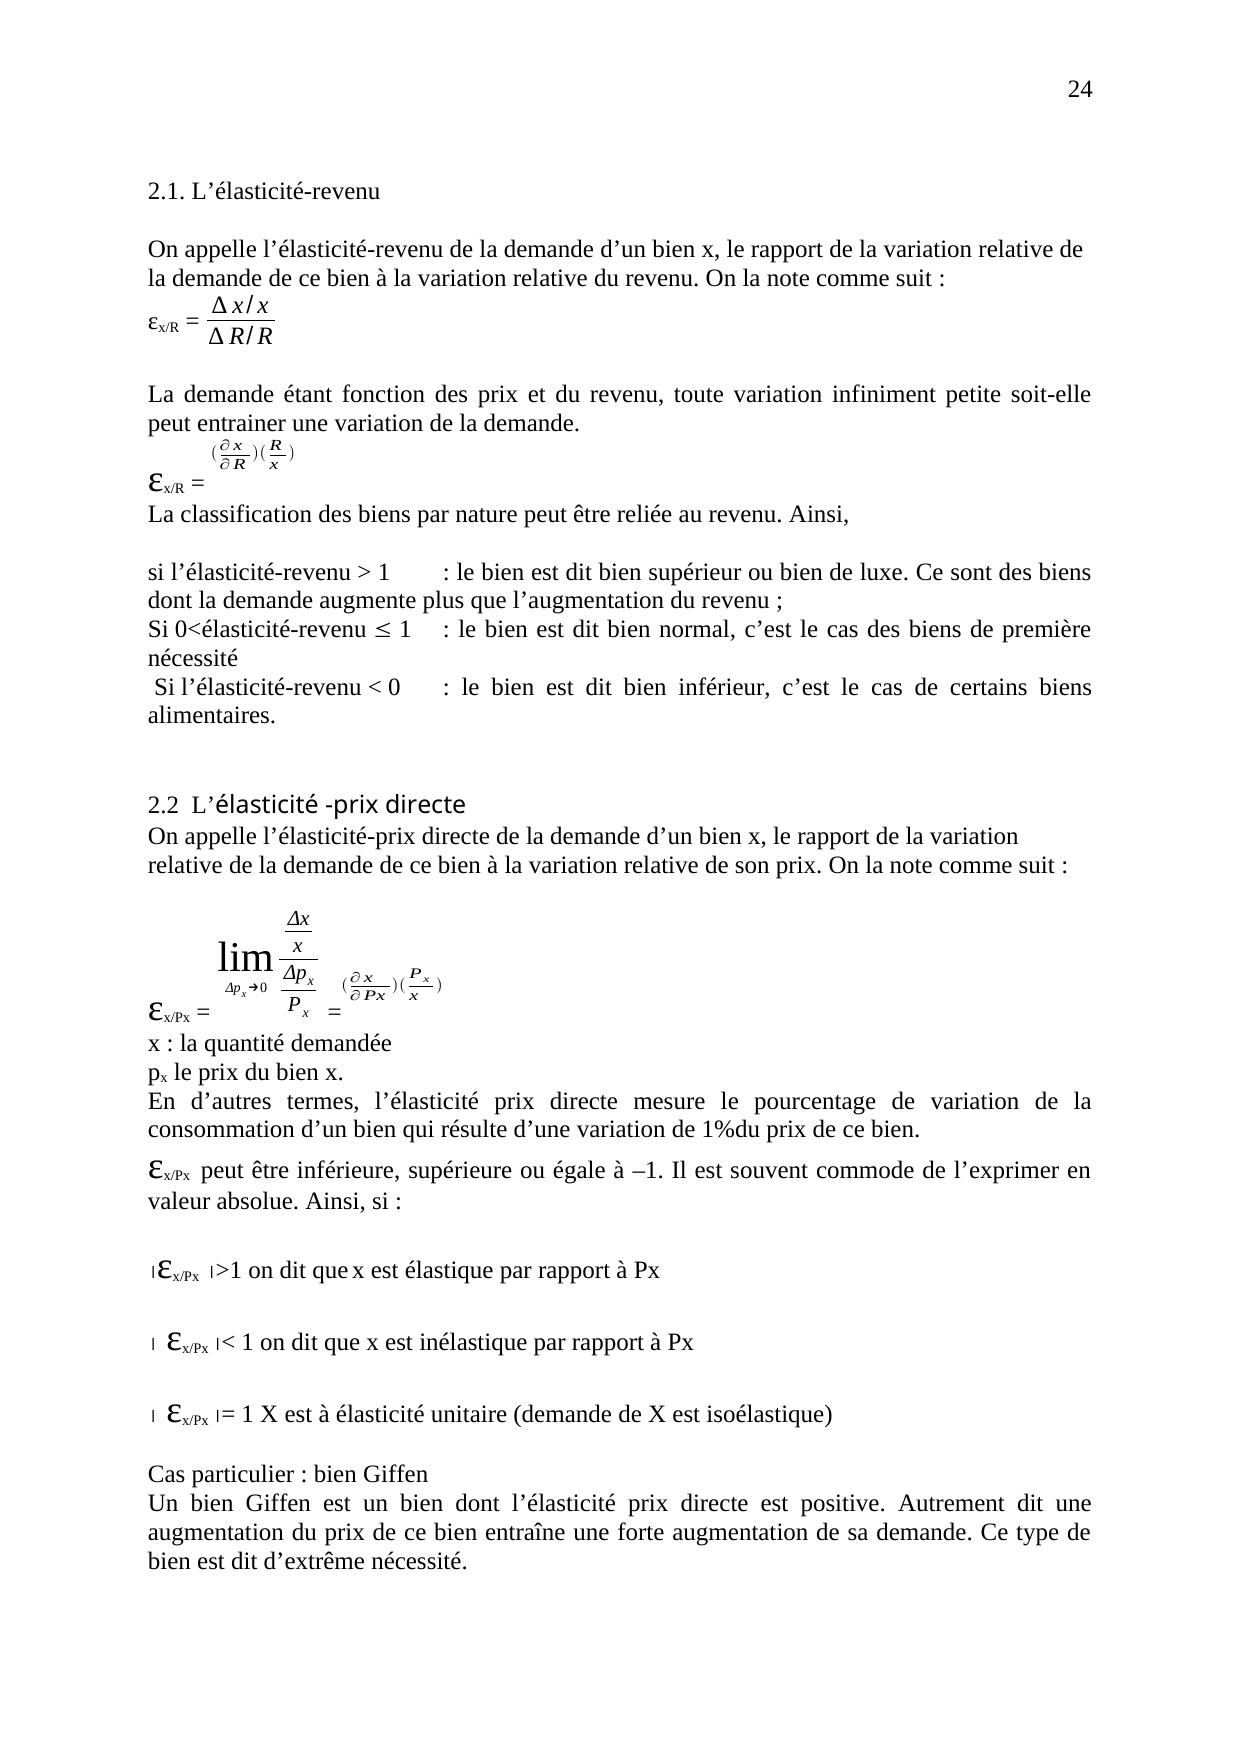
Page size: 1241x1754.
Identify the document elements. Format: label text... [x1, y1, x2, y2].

text On appelle l’élasticité-prix directe de la demande d’un bien x, le rapport de la variation relative de la demande de ce bien à la variation relative de son prix. On la note comme suit : [148, 821, 1093, 878]
text si l’élasticité-revenu > 1 : le bien est dit bien supérieur ou bien de luxe. Ce sont des biens dont la demande augmente plus que l’augmentation du revenu ; [148, 557, 1093, 614]
text 2.2 L’élasticité -prix directe [148, 787, 1093, 821]
text Si 0<élasticité-revenu 1 : le bien est dit bien normal, c’est le cas des biens de première nécessité [148, 614, 1093, 672]
text x : la quantité demandée [148, 1028, 1093, 1057]
text εx/Px < 1 on dit que x est inélastique par rapport à Px [148, 1316, 1093, 1359]
text Un bien Giffen est un bien dont l’élasticité prix directe est positive. Autrement dit une augmentation du prix de ce bien entraîne une forte augmentation de sa demande. Ce type de bien est dit d’extrême nécessité. [148, 1488, 1093, 1574]
text Si l’élasticité-revenu < 0 : le bien est dit bien inférieur, c’est le cas de certains biens alimentaires. [148, 672, 1093, 729]
text px le prix du bien x. [148, 1057, 1093, 1086]
text La classification des biens par nature peut être reliée au revenu. Ainsi, [148, 499, 1093, 528]
text εx/R = [148, 437, 1093, 499]
text εx/Px = = [148, 907, 1093, 1028]
text εx/Px = 1 X est à élasticité unitaire (demande de X est isoélastique) [148, 1388, 1093, 1431]
text En d’autres termes, l’élasticité prix directe mesure le pourcentage de variation de la consommation d’un bien qui résulte d’une variation de 1%du prix de ce bien. [148, 1086, 1093, 1143]
text Cas particulier : bien Giffen [148, 1459, 1093, 1488]
text La demande étant fonction des prix et du revenu, toute variation infiniment petite soit-elle peut entrainer une variation de la demande. [148, 379, 1093, 437]
text On appelle l’élasticité-revenu de la demande d’un bien x, le rapport de la variation relative de la demande de ce bien à la variation relative du revenu. On la note comme suit : [148, 234, 1093, 291]
text 2.1. L’élasticité-revenu [148, 176, 1093, 205]
text εx/R = [148, 291, 1093, 350]
text εx/Px peut être inférieure, supérieure ou égale à –1. Il est souvent commode de l’exprimer en valeur absolue. Ainsi, si : [148, 1143, 1093, 1215]
text εx/Px >1 on dit que x est élastique par rapport à Px [148, 1244, 1093, 1287]
